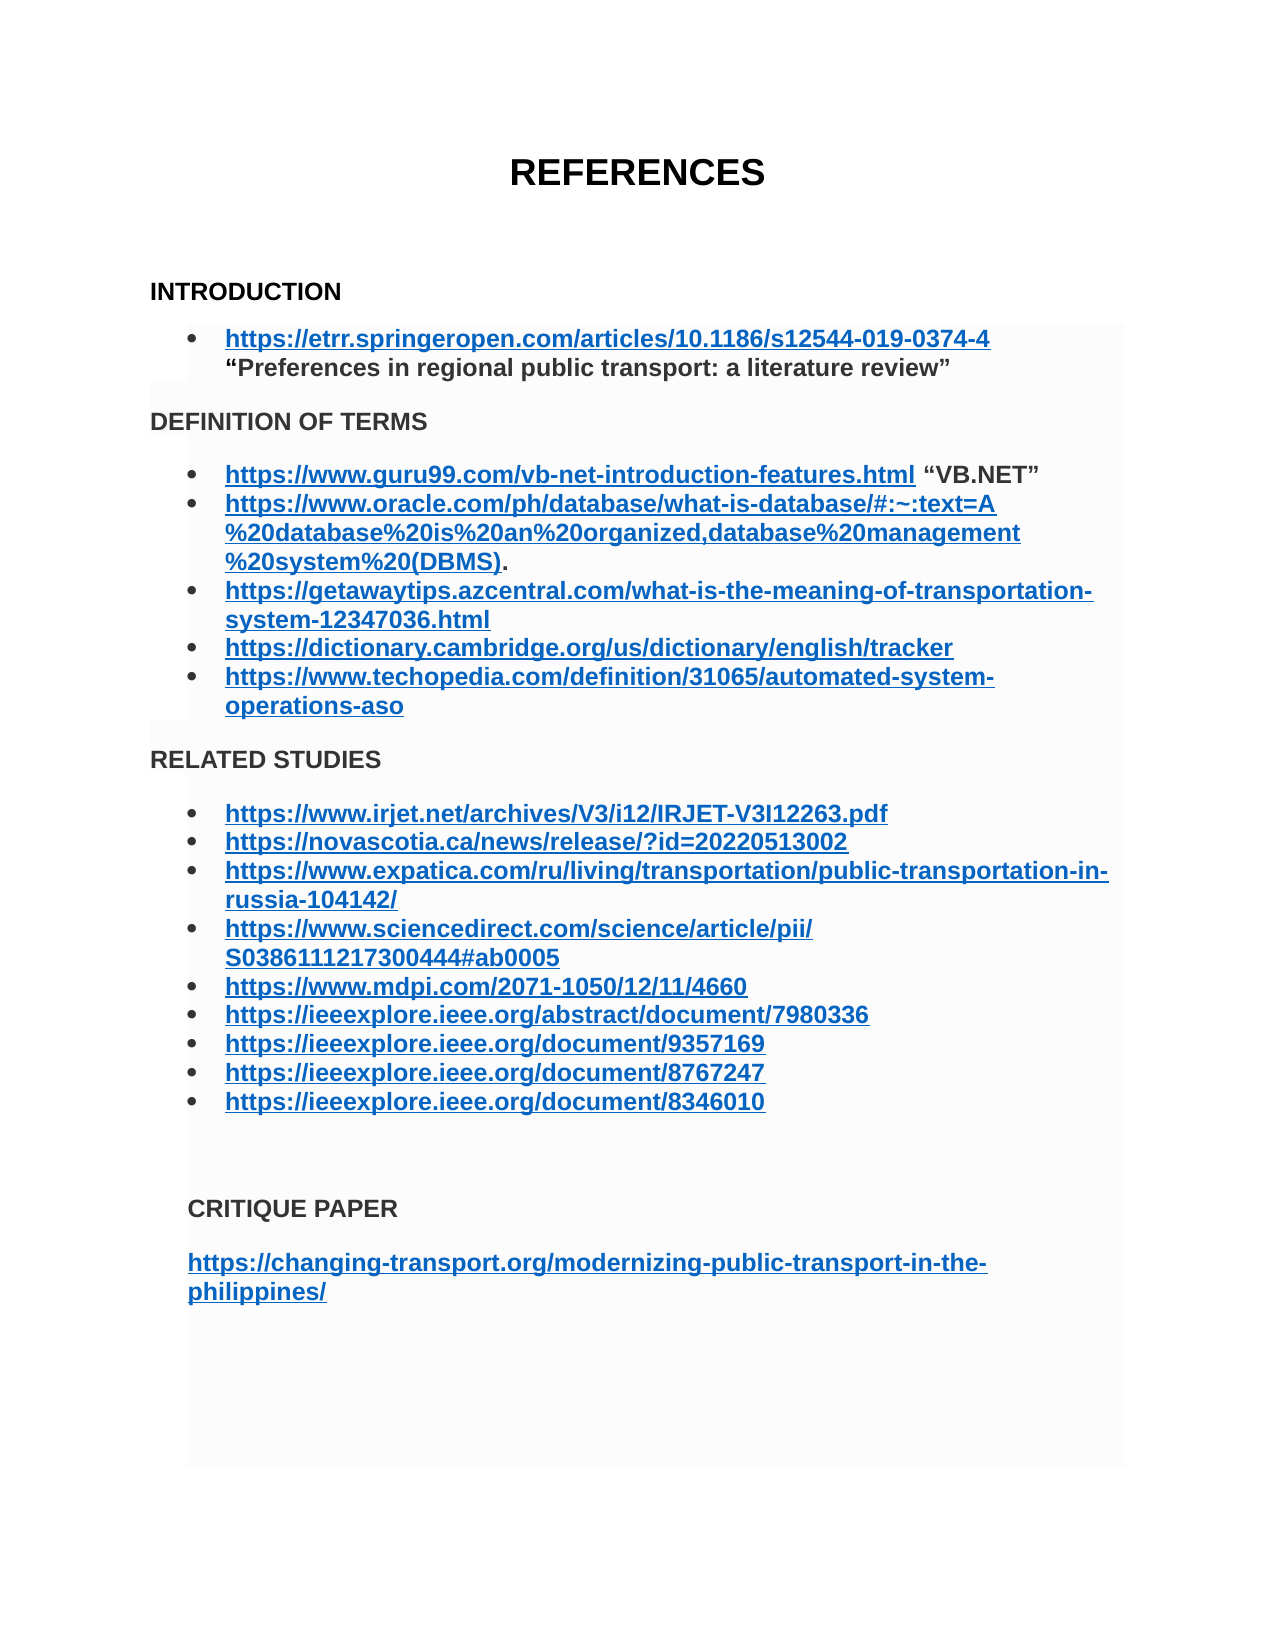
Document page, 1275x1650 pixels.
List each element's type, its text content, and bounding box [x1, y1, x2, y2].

text INTRODUCTION [150, 276, 1125, 305]
subtitle https://etrr.springeropen.com/articles/10.1186/s12544-019-0374-4 “Preferences in regional public transport: a literature review” [187, 324, 1125, 382]
subtitle https://changing-transport.org/modernizing-public-transport-in-the-philippines/ [187, 1248, 1125, 1306]
subtitle https://www.sciencedirect.com/science/article/pii/S0386111217300444#ab0005 [187, 914, 1125, 971]
subtitle https://www.techopedia.com/definition/31065/automated-system-operations-aso [187, 662, 1125, 720]
subtitle https://ieeexplore.ieee.org/document/8767247 [187, 1058, 1125, 1087]
subtitle https://novascotia.ca/news/release/?id=20220513002 [187, 827, 1125, 856]
subtitle https://www.oracle.com/ph/database/what-is-database/#:~:text=A%20database%20is%20an%20organized,database%20management%20system%20(DBMS). [187, 489, 1125, 576]
text REFERENCES [150, 150, 1125, 193]
subtitle https://ieeexplore.ieee.org/document/9357169 [187, 1029, 1125, 1058]
subtitle https://getawaytips.azcentral.com/what-is-the-meaning-of-transportation-system-12347036.html [187, 576, 1125, 633]
subtitle https://ieeexplore.ieee.org/document/8346010 [187, 1087, 1125, 1116]
subtitle CRITIQUE PAPER [187, 1194, 1125, 1223]
subtitle https://www.expatica.com/ru/living/transportation/public-transportation-in-russia-104142/ [187, 856, 1125, 914]
subtitle https://dictionary.cambridge.org/us/dictionary/english/tracker [187, 633, 1125, 662]
subtitle DEFINITION OF TERMS [150, 407, 1125, 436]
subtitle https://www.irjet.net/archives/V3/i12/IRJET-V3I12263.pdf [187, 798, 1125, 827]
subtitle https://www.guru99.com/vb-net-introduction-features.html “VB.NET” [187, 461, 1125, 489]
subtitle https://ieeexplore.ieee.org/abstract/document/7980336 [187, 1000, 1125, 1029]
subtitle https://www.mdpi.com/2071-1050/12/11/4660 [187, 971, 1125, 1000]
subtitle RELATED STUDIES [150, 745, 1125, 773]
